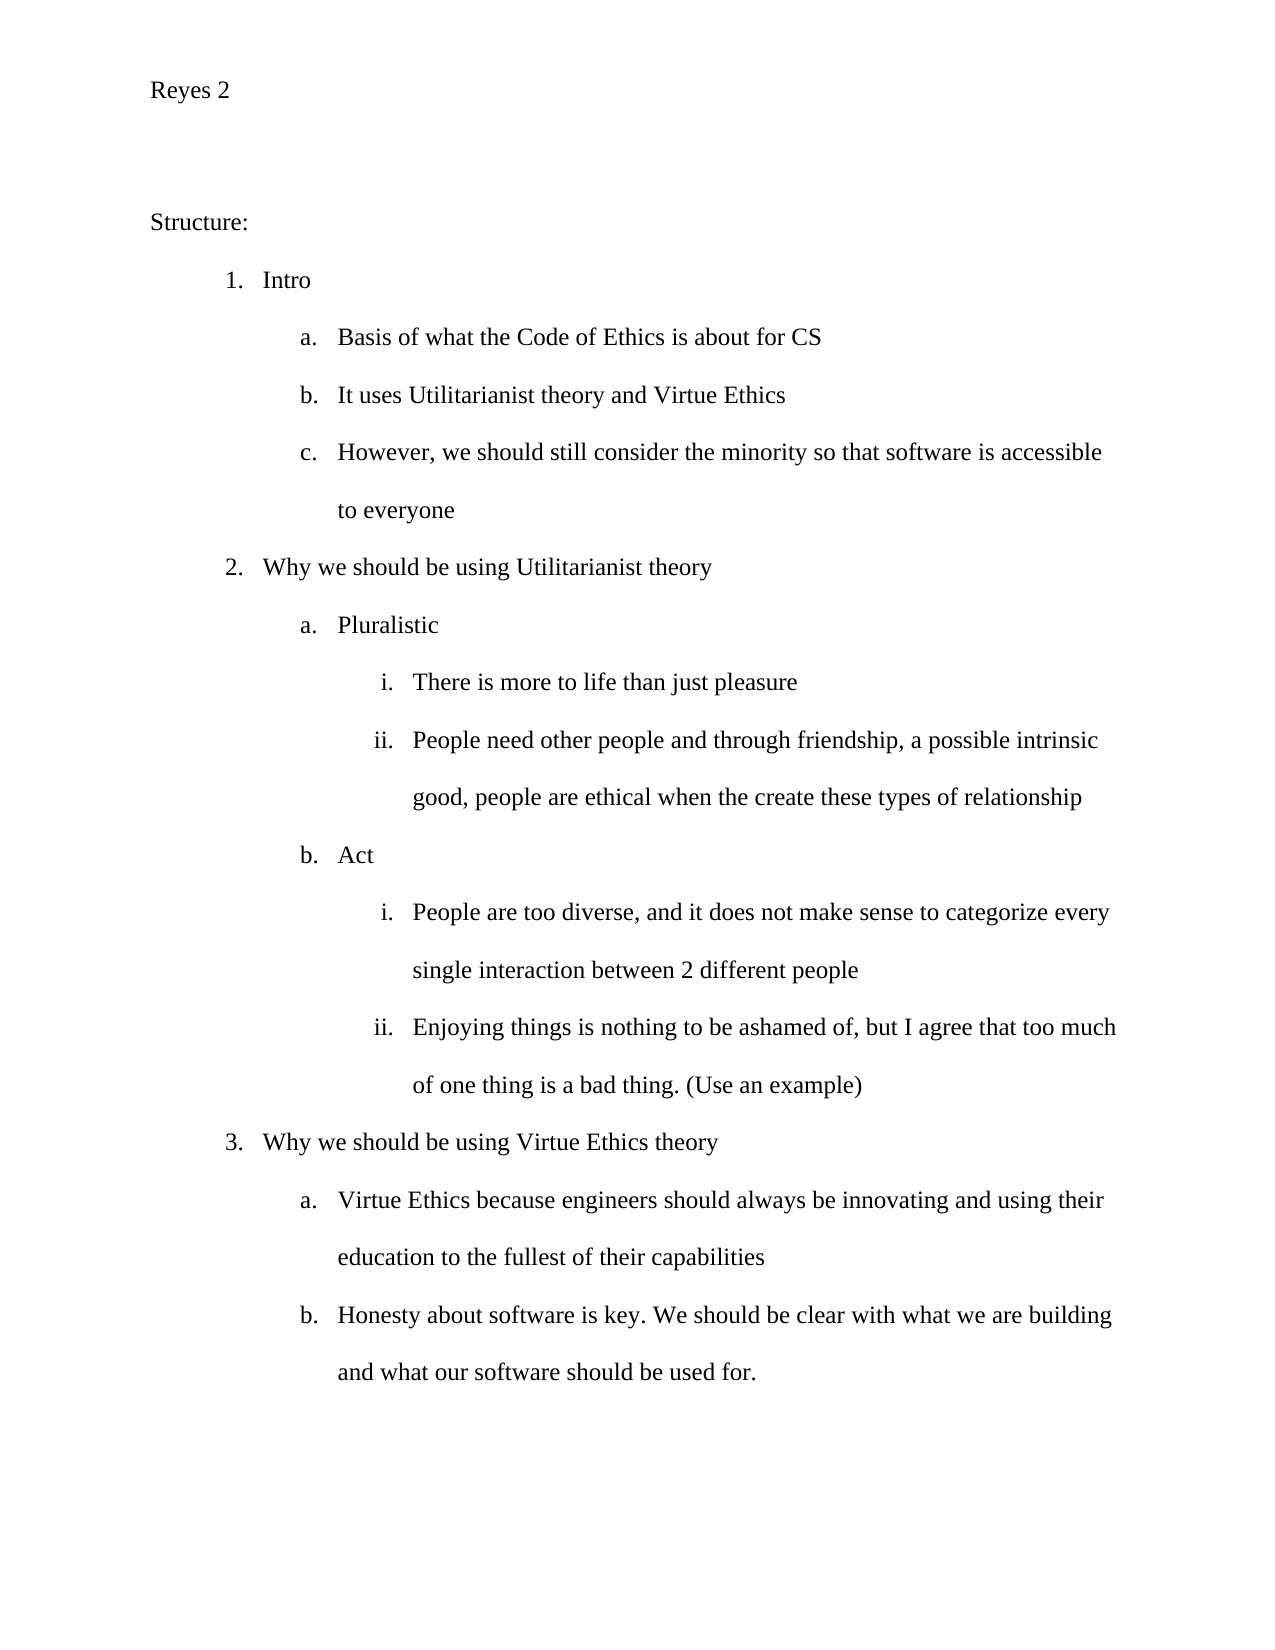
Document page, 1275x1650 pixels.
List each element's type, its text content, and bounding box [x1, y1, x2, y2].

list Intro [225, 265, 1125, 294]
list Why we should be using Virtue Ethics theory [225, 1127, 1125, 1156]
list Enjoying things is nothing to be ashamed of, but I agree that too much of one thing is a bad thing. (Use an example) [394, 1012, 1125, 1099]
list People need other people and through friendship, a possible intrinsic good, people are ethical when the create these types of relationship [394, 725, 1125, 811]
list There is more to life than just pleasure [394, 667, 1125, 696]
list Act [300, 840, 1125, 869]
list Pluralistic [300, 610, 1125, 639]
list It uses Utilitarianist theory and Virtue Ethics [300, 380, 1125, 409]
list People are too diverse, and it does not make sense to categorize every single interaction between 2 different people [394, 897, 1125, 984]
list However, we should still consider the minority so that software is accessible to everyone [300, 437, 1125, 524]
list Basis of what the Code of Ethics is about for CS [300, 322, 1125, 351]
list Honesty about software is key. We should be clear with what we are building and what our software should be used for. [300, 1300, 1125, 1386]
text Structure: [150, 207, 1125, 236]
list Virtue Ethics because engineers should always be innovating and using their education to the fullest of their capabilities [300, 1185, 1125, 1271]
list Why we should be using Utilitarianist theory [225, 552, 1125, 581]
